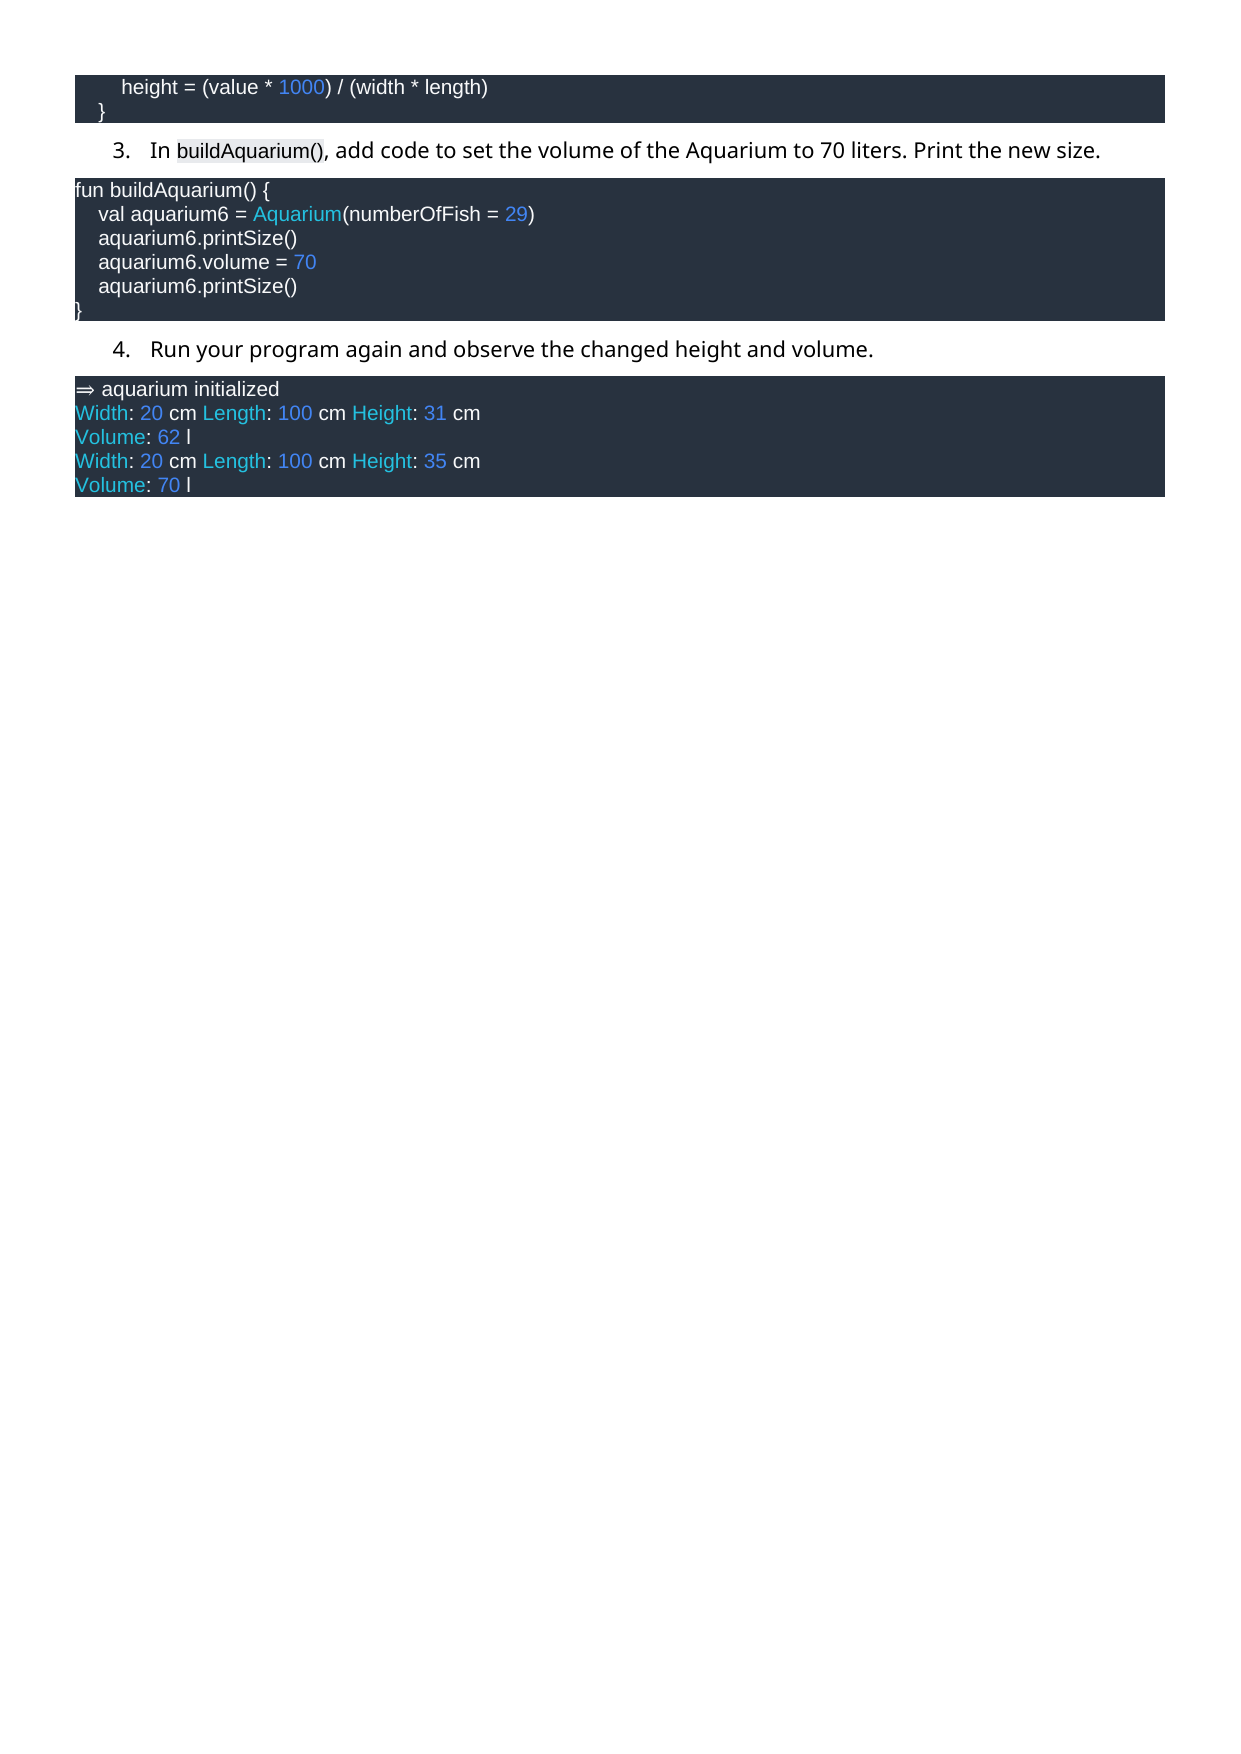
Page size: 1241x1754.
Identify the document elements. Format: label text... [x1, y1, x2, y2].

text } [75, 297, 1165, 321]
text Volume: 70 l [75, 473, 1165, 497]
text height = (value * 1000) / (width * length) [75, 75, 1165, 99]
text aquarium6.volume = 70 [75, 249, 1165, 273]
text aquarium6.printSize() [75, 273, 1165, 297]
text ⇒ aquarium initialized [75, 376, 1165, 401]
list In buildAquarium(), add code to set the volume of the Aquarium to 70 liters. Print the new size. [112, 135, 1165, 165]
text Volume: 62 l [75, 425, 1165, 449]
list Run your program again and observe the changed height and volume. [112, 334, 1165, 364]
text } [75, 99, 1165, 123]
text Width: 20 cm Length: 100 cm Height: 35 cm [75, 449, 1165, 473]
text aquarium6.printSize() [75, 226, 1165, 249]
text val aquarium6 = Aquarium(numberOfFish = 29) [75, 202, 1165, 226]
text Width: 20 cm Length: 100 cm Height: 31 cm [75, 401, 1165, 425]
text fun buildAquarium() { [75, 178, 1165, 202]
